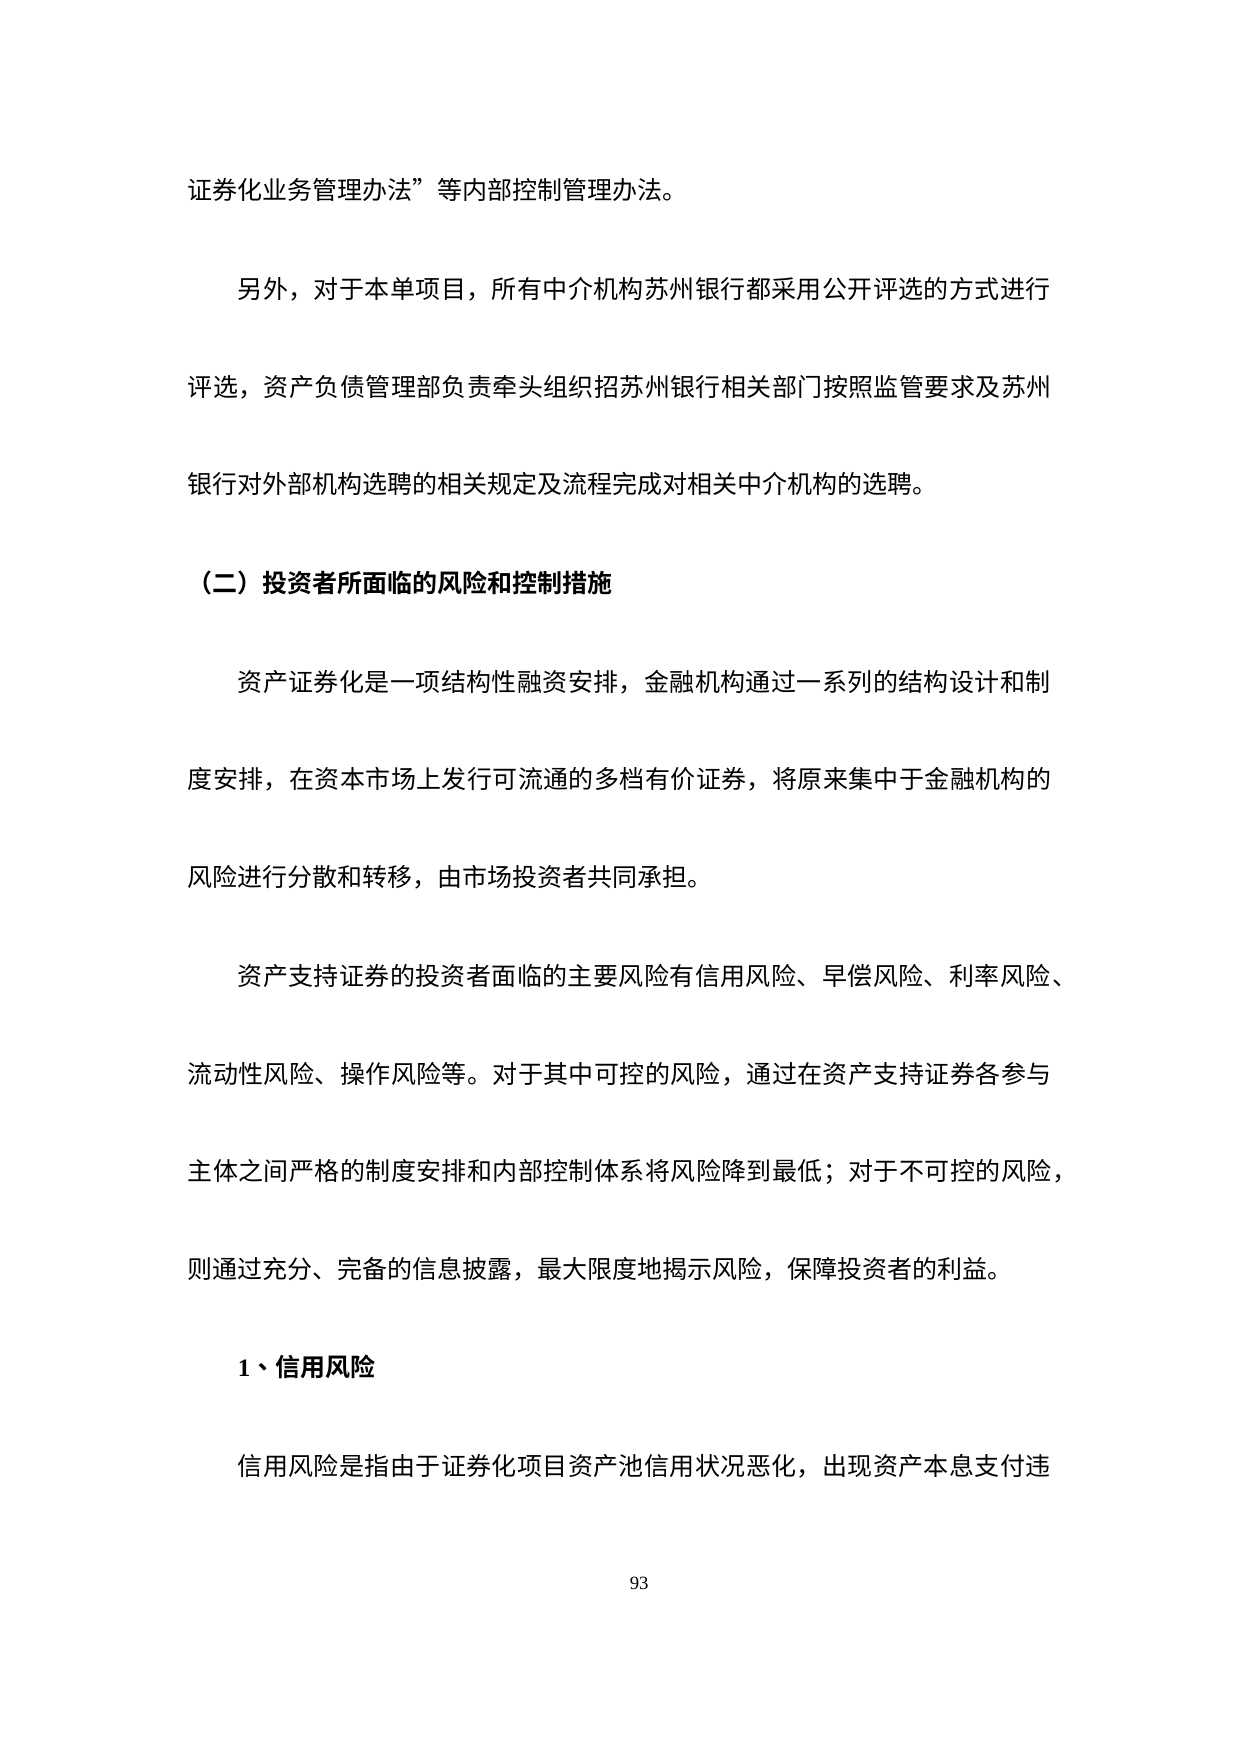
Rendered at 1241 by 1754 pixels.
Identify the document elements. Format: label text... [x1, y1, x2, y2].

text 资产证券化是一项结构性融资安排，金融机构通过一系列的结构设计和制度安排，在资本市场上发行可流通的多档有价证券，将原来集中于金融机构的风险进行分散和转移，由市场投资者共同承担。 [187, 648, 1053, 908]
subtitle 1、信用风险 [187, 1334, 1053, 1399]
text 另外，对于本单项目，所有中介机构苏州银行都采用公开评选的方式进行评选，资产负债管理部负责牵头组织招苏州银行相关部门按照监管要求及苏州银行对外部机构选聘的相关规定及流程完成对相关中介机构的选聘。 [187, 255, 1053, 515]
subtitle （二）投资者所面临的风险和控制措施 [187, 550, 1053, 615]
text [187, 1432, 1053, 1497]
text 资产支持证券的投资者面临的主要风险有信用风险、早偿风险、利率风险、流动性风险、操作风险等。对于其中可控的风险，通过在资产支持证券各参与主体之间严格的制度安排和内部控制体系将风险降到最低；对于不可控的风险，则通过充分、完备的信息披露，最大限度地揭示风险，保障投资者的利益。 [187, 942, 1053, 1300]
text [187, 156, 1053, 221]
